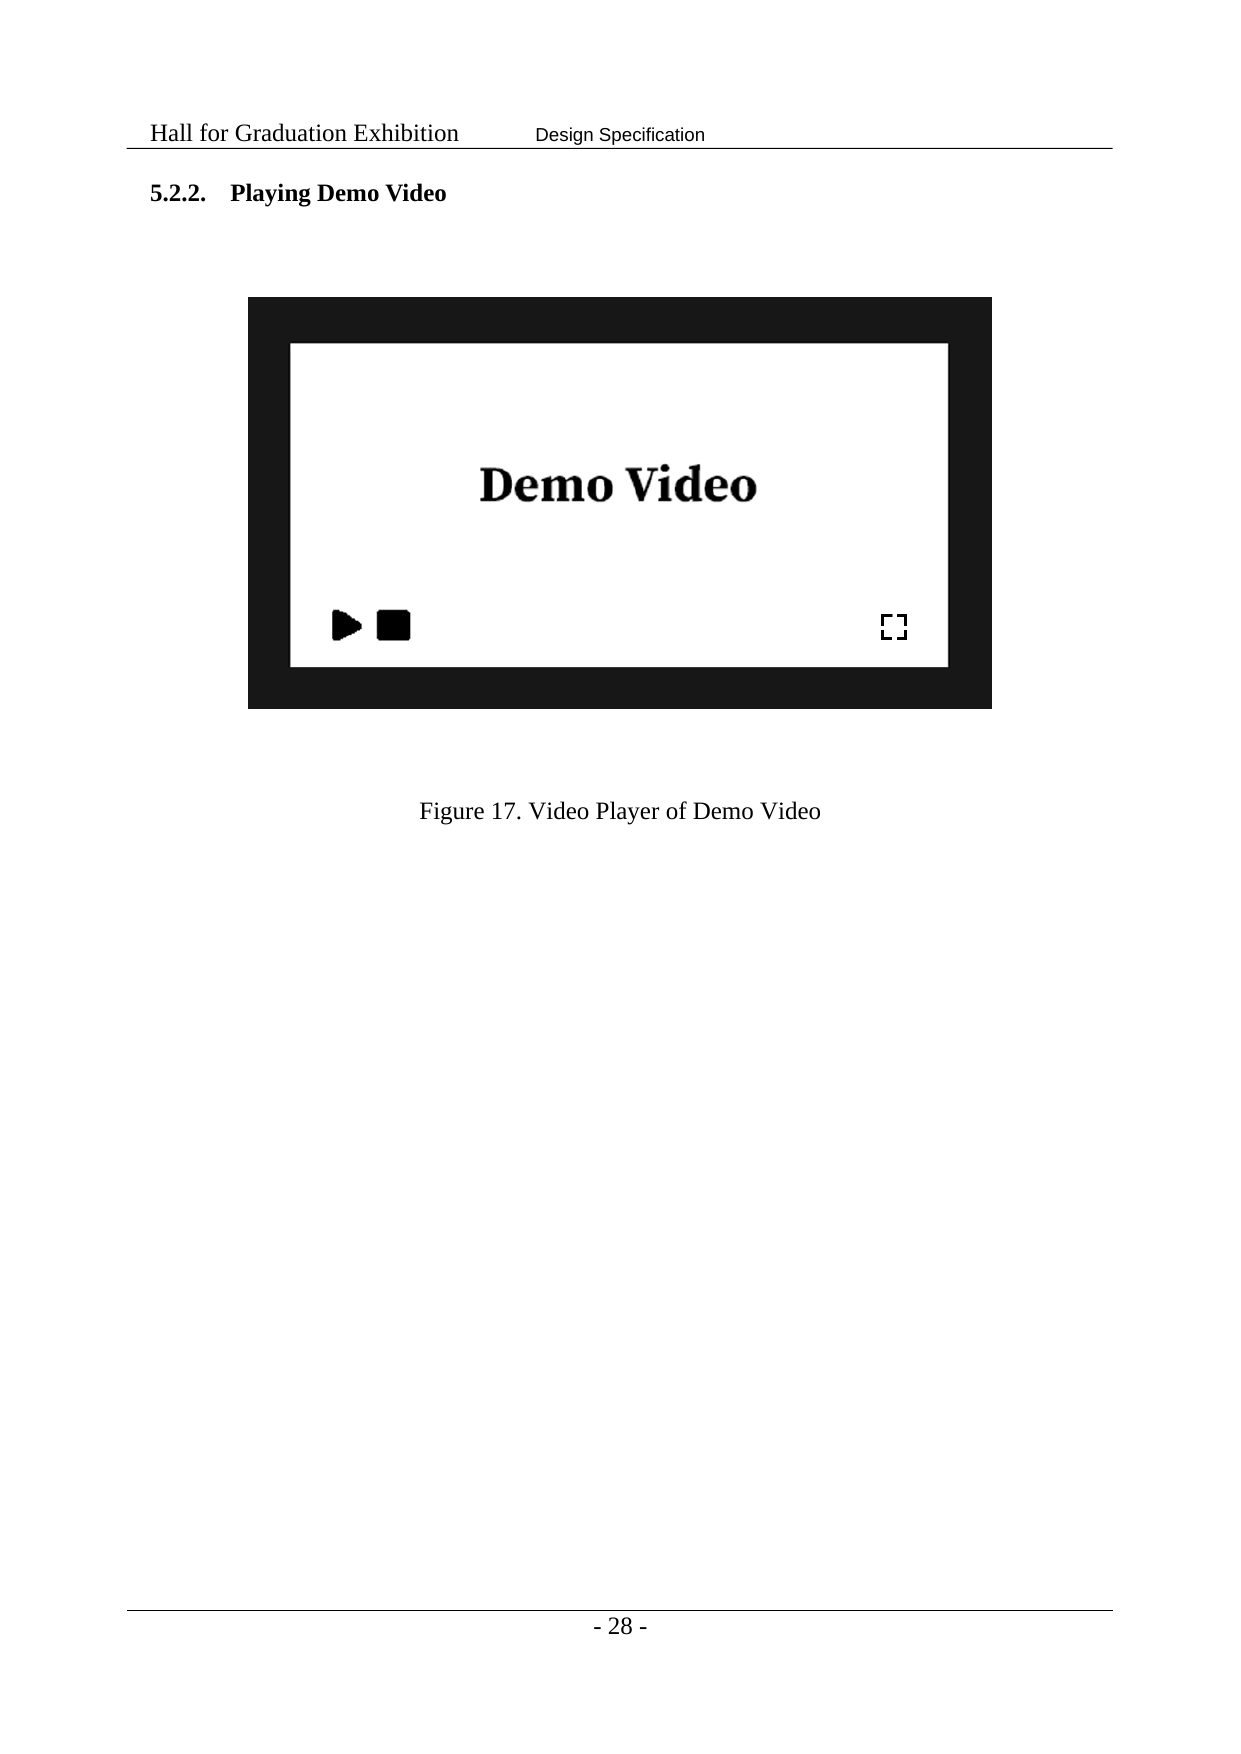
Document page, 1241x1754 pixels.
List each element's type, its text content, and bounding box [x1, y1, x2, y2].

text Figure 17. Video Player of Demo Video [150, 796, 1090, 825]
picture [177, 237, 1063, 769]
subtitle Playing Demo Video [150, 178, 1090, 207]
